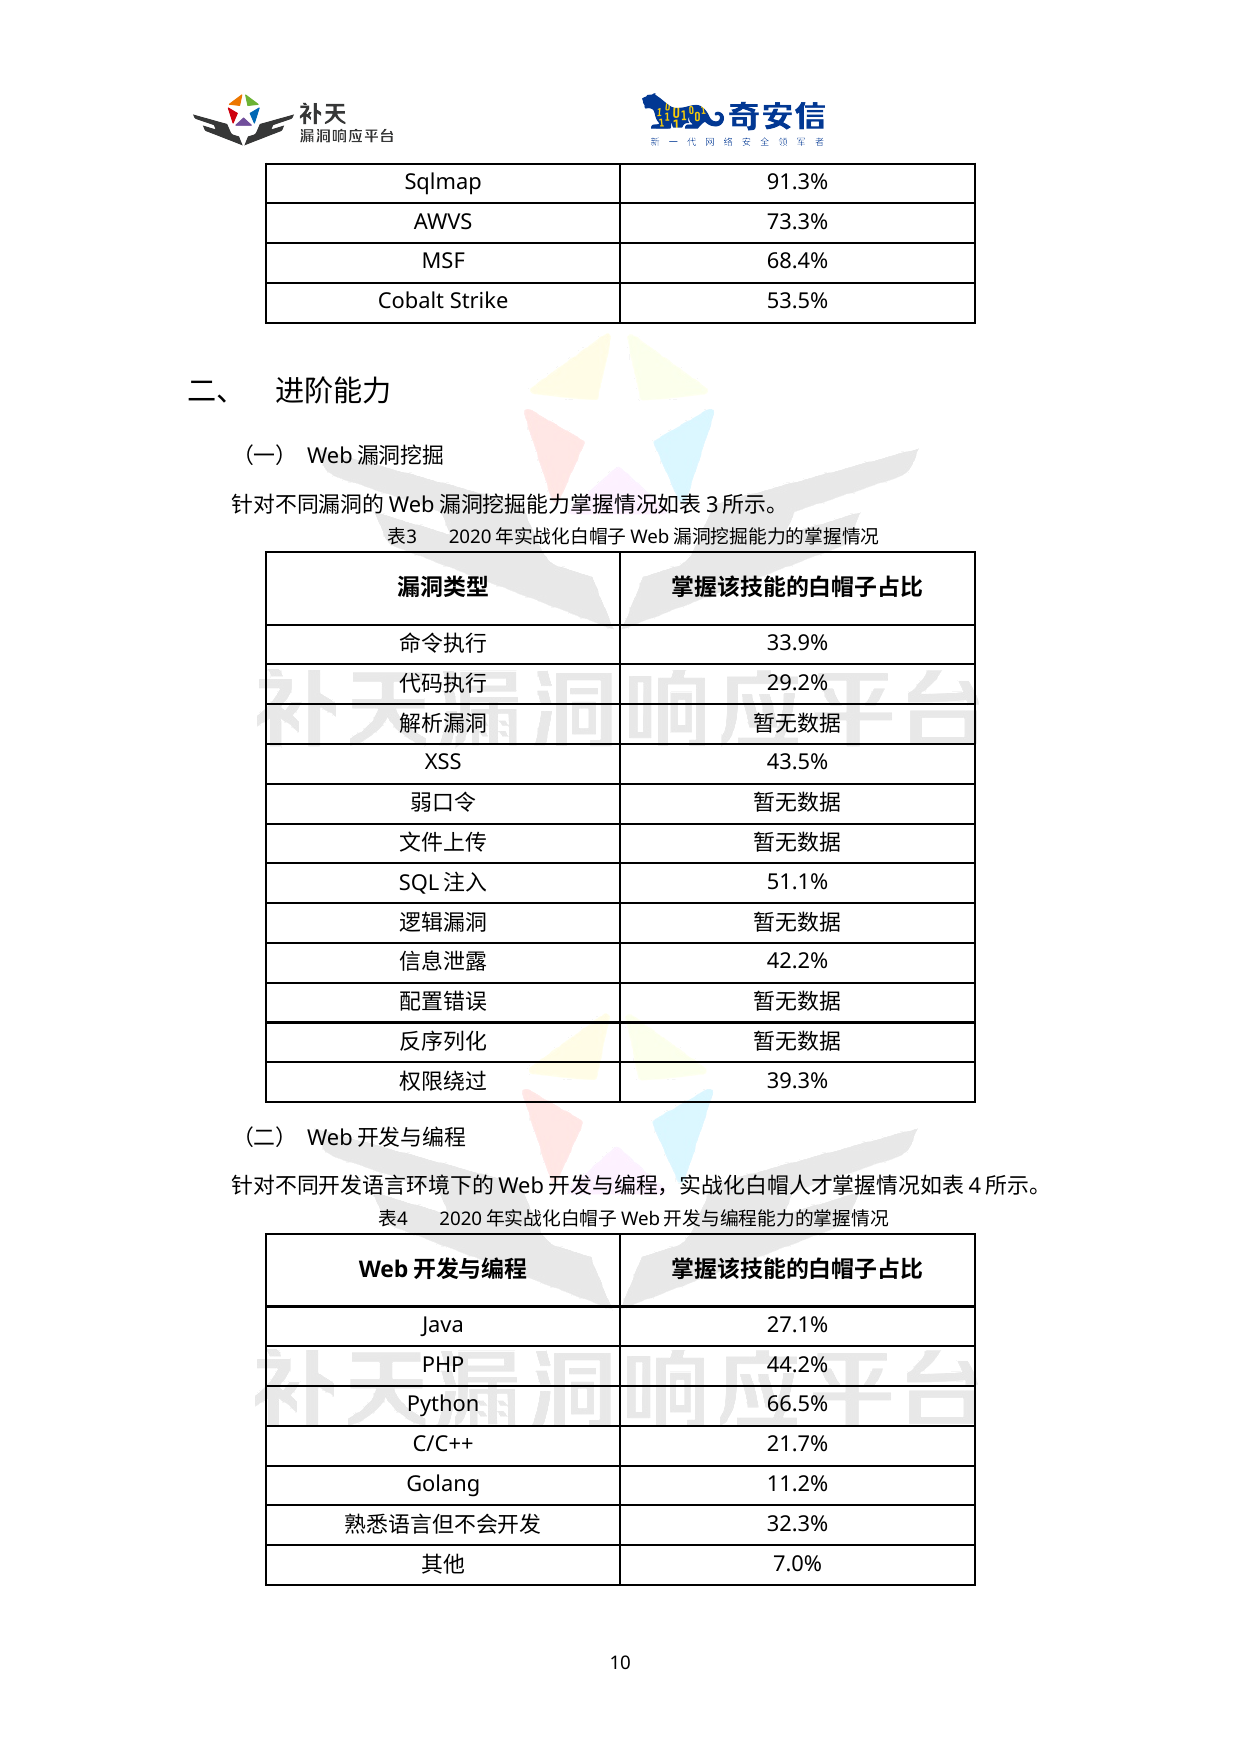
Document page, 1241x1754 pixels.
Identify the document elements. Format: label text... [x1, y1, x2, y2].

table_cell 73.3% [621, 204, 974, 242]
table_cell 32.3% [621, 1506, 974, 1544]
table_cell 配置错误 [267, 984, 619, 1021]
list Web漏洞挖掘 [232, 437, 1053, 470]
table_cell 暂无数据 [621, 825, 974, 862]
table_cell 弱口令 [267, 785, 619, 822]
table_cell 7.0% [621, 1546, 974, 1584]
table_cell 27.1% [621, 1308, 974, 1345]
table_cell 68.4% [621, 244, 974, 282]
table_cell 43.5% [621, 745, 974, 783]
table_cell 暂无数据 [621, 705, 974, 743]
table_cell Python [267, 1387, 619, 1425]
table_cell 权限绕过 [267, 1063, 619, 1101]
table_cell 42.2% [621, 944, 974, 982]
table_cell 解析漏洞 [267, 705, 619, 743]
table_cell 暂无数据 [621, 904, 974, 942]
table_cell 熟悉语言但不会开发 [267, 1506, 619, 1544]
table_cell 21.7% [621, 1427, 974, 1464]
table_header 掌握该技能的白帽子占比 [621, 553, 974, 623]
list 2020年实战化白帽子Web开发与编程能力的掌握情况 [231, 1201, 1053, 1233]
table_cell 反序列化 [267, 1024, 619, 1061]
table_header Web开发与编程 [267, 1235, 619, 1305]
table_cell PHP [267, 1347, 619, 1385]
table_cell XSS [267, 745, 619, 783]
table_cell 逻辑漏洞 [267, 904, 619, 942]
table_cell 暂无数据 [621, 1024, 974, 1061]
table_cell 39.3% [621, 1063, 974, 1101]
table_header 漏洞类型 [267, 553, 619, 623]
picture [187, 89, 399, 152]
table_cell MSF [267, 244, 619, 282]
table_cell 33.9% [621, 626, 974, 663]
table_cell SQL注入 [267, 864, 619, 902]
list Web开发与编程 [232, 1119, 1053, 1152]
picture [628, 88, 838, 152]
table_cell 29.2% [621, 665, 974, 703]
list 进阶能力 [187, 356, 1053, 421]
table_cell 代码执行 [267, 665, 619, 703]
text 针对不同漏洞的Web漏洞挖掘能力掌握情况如表3所示。 [187, 486, 1053, 519]
table_cell 命令执行 [267, 626, 619, 663]
table_cell Golang [267, 1467, 619, 1504]
table_cell 53.5% [621, 284, 974, 322]
table_cell 44.2% [621, 1347, 974, 1385]
table_cell 其他 [267, 1546, 619, 1584]
list 2020年实战化白帽子Web漏洞挖掘能力的掌握情况 [231, 519, 1053, 551]
table_cell 暂无数据 [621, 785, 974, 822]
table_cell 91.3% [621, 165, 974, 202]
table_cell AWVS [267, 204, 619, 242]
table_cell Java [267, 1308, 619, 1345]
table_cell 11.2% [621, 1467, 974, 1504]
table_cell 暂无数据 [621, 984, 974, 1021]
table_cell Cobalt Strike [267, 284, 619, 322]
table_cell 51.1% [621, 864, 974, 902]
table_cell 文件上传 [267, 825, 619, 862]
table_cell Sqlmap [267, 165, 619, 202]
text 针对不同开发语言环境下的Web开发与编程，实战化白帽人才掌握情况如表4所示。 [187, 1168, 1053, 1201]
table_header 掌握该技能的白帽子占比 [621, 1235, 974, 1305]
table_cell C/C++ [267, 1427, 619, 1464]
table_cell 66.5% [621, 1387, 974, 1425]
table_cell 信息泄露 [267, 944, 619, 982]
